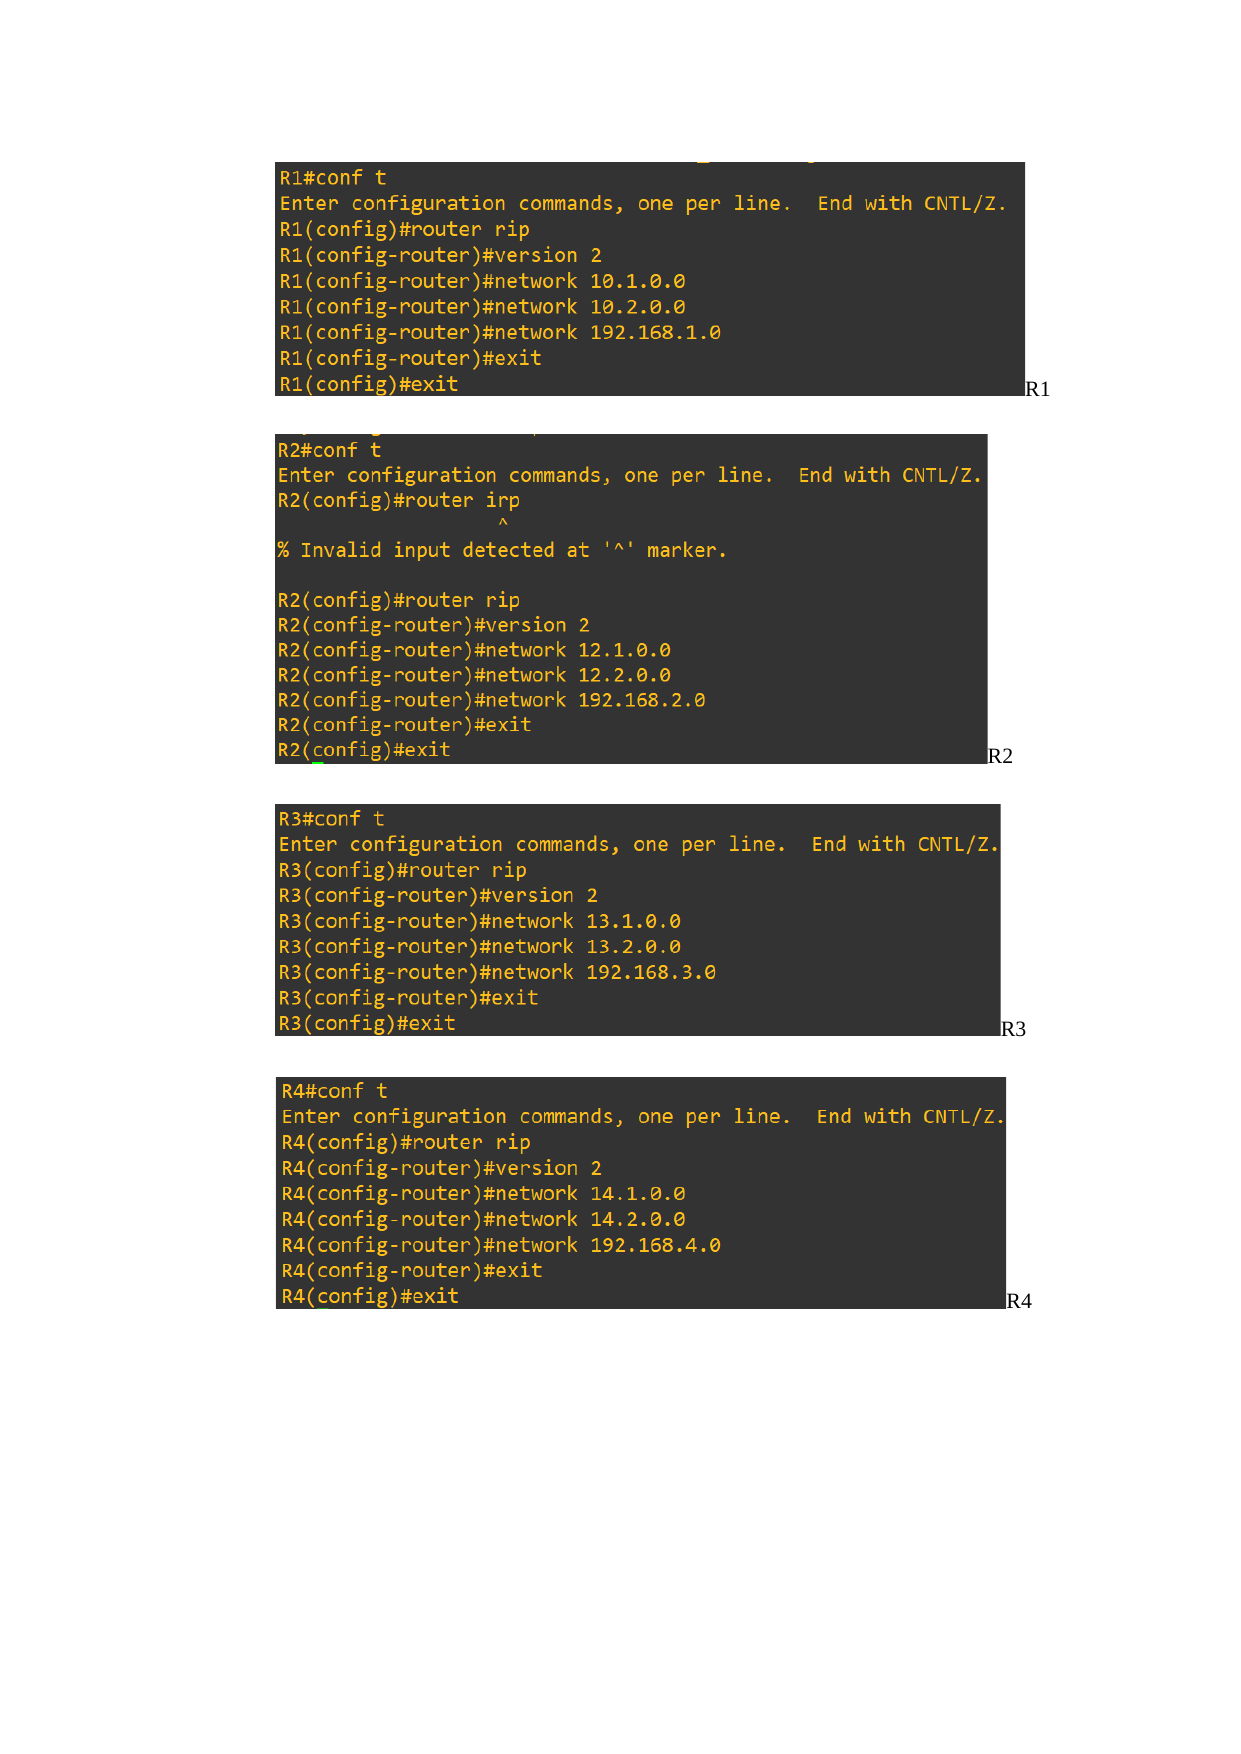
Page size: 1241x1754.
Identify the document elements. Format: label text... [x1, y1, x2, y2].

picture [275, 1077, 1007, 1309]
picture [275, 434, 988, 764]
picture [275, 162, 1025, 396]
picture [275, 804, 1001, 1036]
